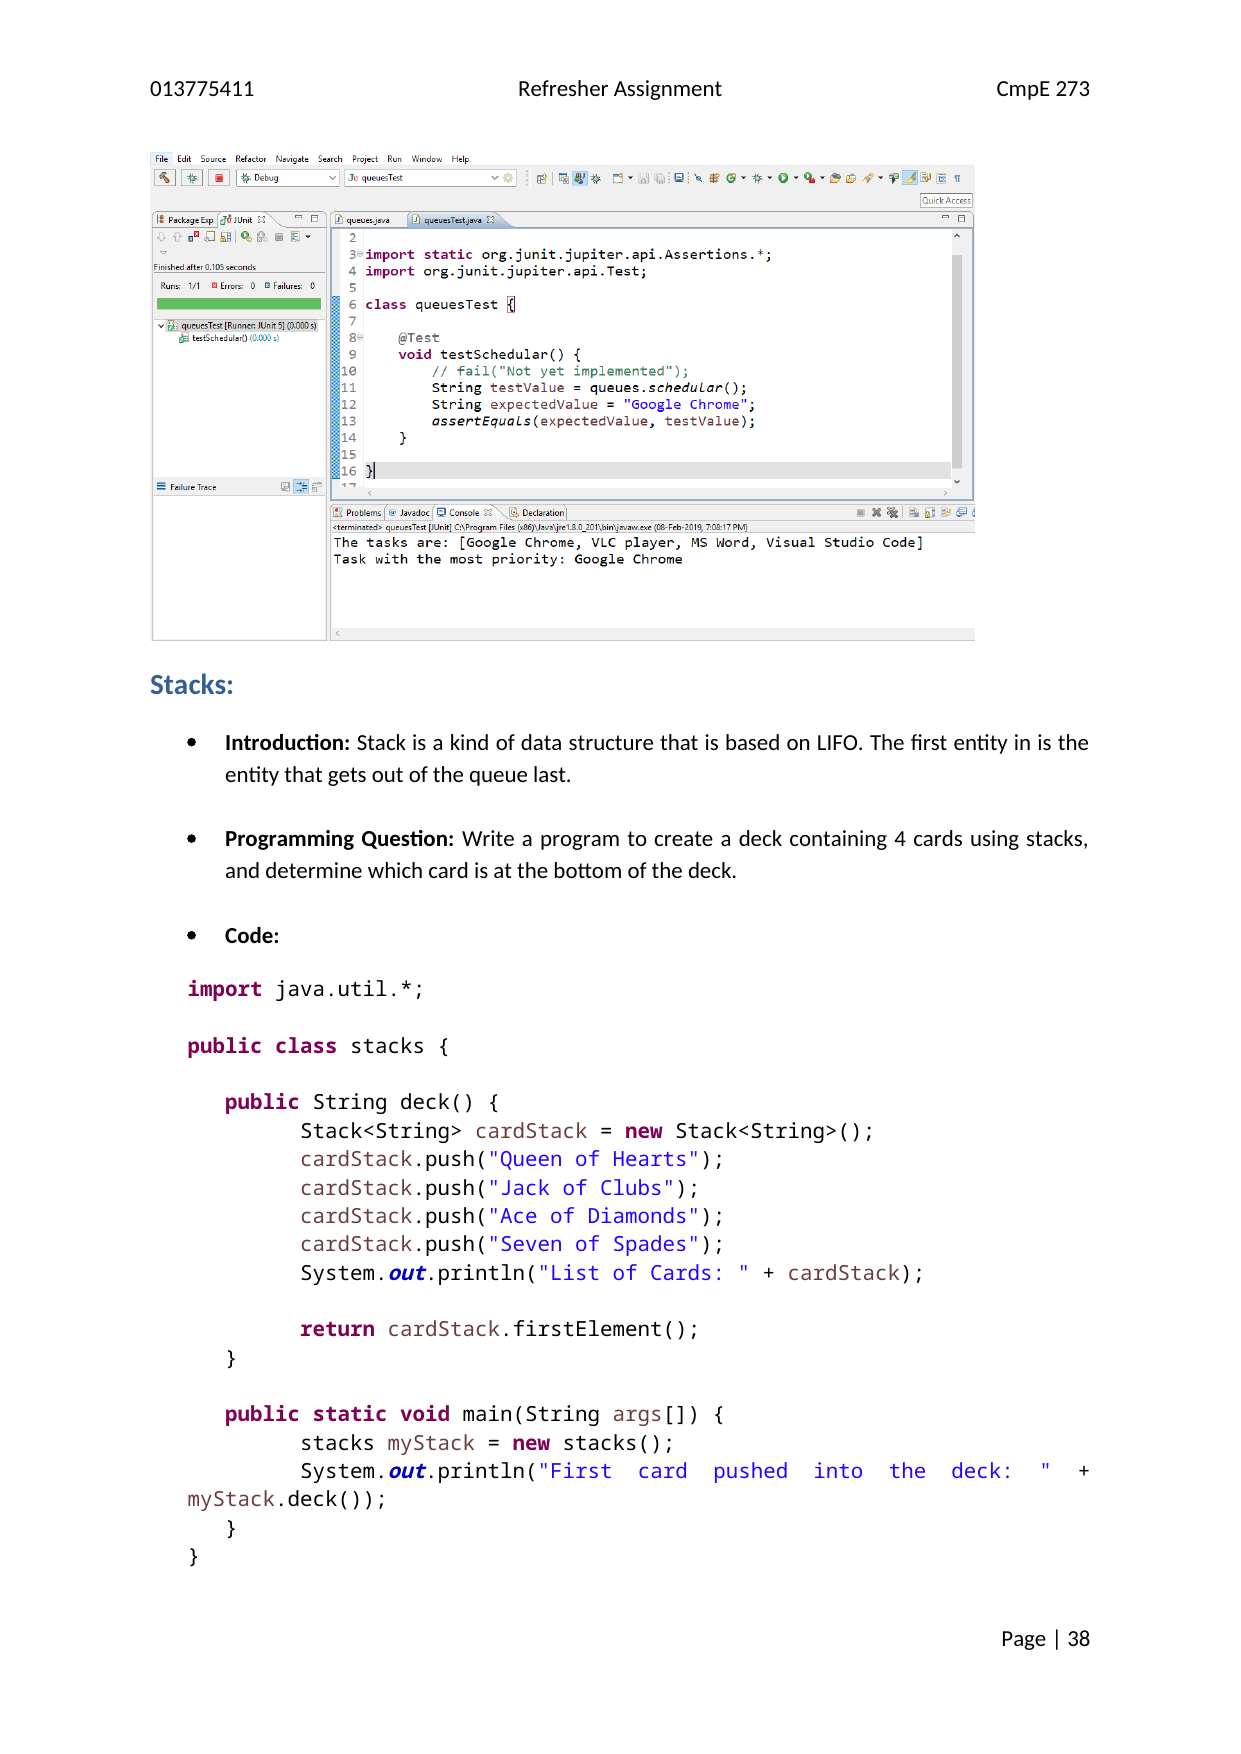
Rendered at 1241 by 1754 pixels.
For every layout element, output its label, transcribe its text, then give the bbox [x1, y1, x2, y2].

list Introduction: Stack is a kind of data structure that is based on LIFO. The first entity in is the entity that gets out of the queue last. [187, 728, 1090, 788]
list Code: [187, 921, 1090, 949]
text } [187, 1343, 1090, 1371]
text Stack<String> cardStack = new Stack<String>(); [187, 1116, 1090, 1144]
text System.out.println("First card pushed into the deck: " + myStack.deck()); [187, 1456, 1090, 1513]
text public static void main(String args[]) { [187, 1399, 1090, 1428]
picture [150, 150, 975, 641]
text return cardStack.firstElement(); [187, 1314, 1090, 1343]
text cardStack.push("Jack of Clubs"); [187, 1173, 1090, 1201]
text cardStack.push("Queen of Hearts"); [187, 1144, 1090, 1173]
text Stacks: [150, 666, 1090, 702]
text stacks myStack = new stacks(); [187, 1428, 1090, 1456]
text } [187, 1513, 1090, 1541]
text cardStack.push("Seven of Spades"); [187, 1229, 1090, 1258]
text } [187, 1541, 1090, 1570]
text public String deck() { [187, 1087, 1090, 1116]
text cardStack.push("Ace of Diamonds"); [187, 1201, 1090, 1229]
list Programming Question: Write a program to create a deck containing 4 cards using stacks, and determine which card is at the bottom of the deck. [187, 824, 1090, 884]
text public class stacks { [187, 1031, 1090, 1059]
text System.out.println("List of Cards: " + cardStack); [187, 1258, 1090, 1286]
text import java.util.*; [187, 974, 1090, 1002]
